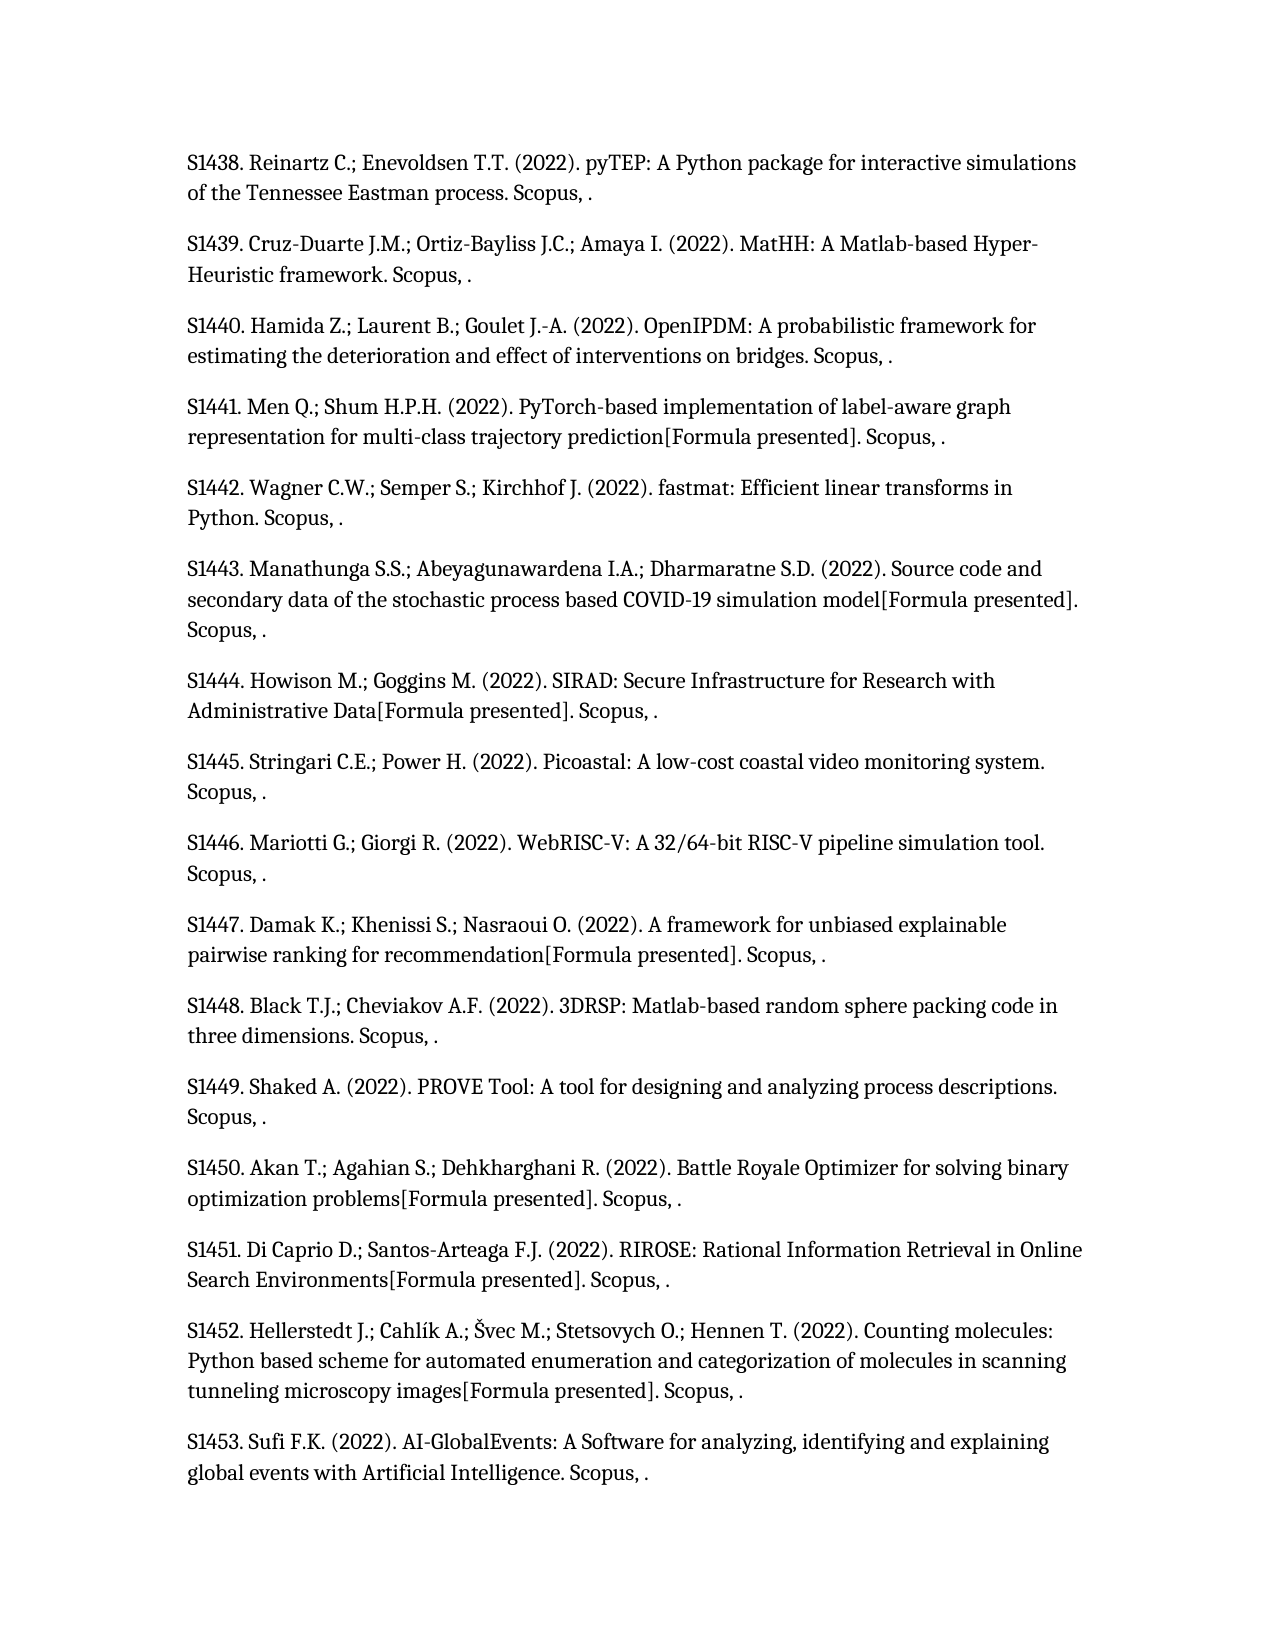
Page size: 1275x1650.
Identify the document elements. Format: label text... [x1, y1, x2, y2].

text S1440. Hamida Z.; Laurent B.; Goulet J.-A. (2022). OpenIPDM: A probabilistic framework for estimating the deterioration and effect of interventions on bridges. Scopus, . [187, 312, 1087, 369]
text S1448. Black T.J.; Cheviakov A.F. (2022). 3DRSP: Matlab-based random sphere packing code in three dimensions. Scopus, . [187, 993, 1087, 1049]
text S1453. Sufi F.K. (2022). AI-GlobalEvents: A Software for analyzing, identifying and explaining global events with Artificial Intelligence. Scopus, . [187, 1429, 1087, 1486]
text S1445. Stringari C.E.; Power H. (2022). Picoastal: A low-cost coastal video monitoring system. Scopus, . [187, 749, 1087, 806]
text S1450. Akan T.; Agahian S.; Dehkharghani R. (2022). Battle Royale Optimizer for solving binary optimization problems[Formula presented]. Scopus, . [187, 1155, 1087, 1212]
text S1449. Shaked A. (2022). PROVE Tool: A tool for designing and analyzing process descriptions. Scopus, . [187, 1074, 1087, 1131]
text S1438. Reinartz C.; Enevoldsen T.T. (2022). pyTEP: A Python package for interactive simulations of the Tennessee Eastman process. Scopus, . [187, 150, 1087, 207]
text S1451. Di Caprio D.; Santos-Arteaga F.J. (2022). RIROSE: Rational Information Retrieval in Online Search Environments[Formula presented]. Scopus, . [187, 1236, 1087, 1293]
text S1444. Howison M.; Goggins M. (2022). SIRAD: Secure Infrastructure for Research with Administrative Data[Formula presented]. Scopus, . [187, 668, 1087, 724]
text S1439. Cruz-Duarte J.M.; Ortiz-Bayliss J.C.; Amaya I. (2022). MatHH: A Matlab-based Hyper-Heuristic framework. Scopus, . [187, 231, 1087, 288]
text S1447. Damak K.; Khenissi S.; Nasraoui O. (2022). A framework for unbiased explainable pairwise ranking for recommendation[Formula presented]. Scopus, . [187, 911, 1087, 968]
text S1452. Hellerstedt J.; Cahlík A.; Švec M.; Stetsovych O.; Hennen T. (2022). Counting molecules: Python based scheme for automated enumeration and categorization of molecules in scanning tunneling microscopy images[Formula presented]. Scopus, . [187, 1318, 1087, 1404]
text S1446. Mariotti G.; Giorgi R. (2022). WebRISC-V: A 32/64-bit RISC-V pipeline simulation tool. Scopus, . [187, 830, 1087, 887]
text S1442. Wagner C.W.; Semper S.; Kirchhof J. (2022). fastmat: Efficient linear transforms in Python. Scopus, . [187, 475, 1087, 532]
text S1441. Men Q.; Shum H.P.H. (2022). PyTorch-based implementation of label-aware graph representation for multi-class trajectory prediction[Formula presented]. Scopus, . [187, 394, 1087, 450]
text S1443. Manathunga S.S.; Abeyagunawardena I.A.; Dharmaratne S.D. (2022). Source code and secondary data of the stochastic process based COVID-19 simulation model[Formula presented]. Scopus, . [187, 556, 1087, 643]
